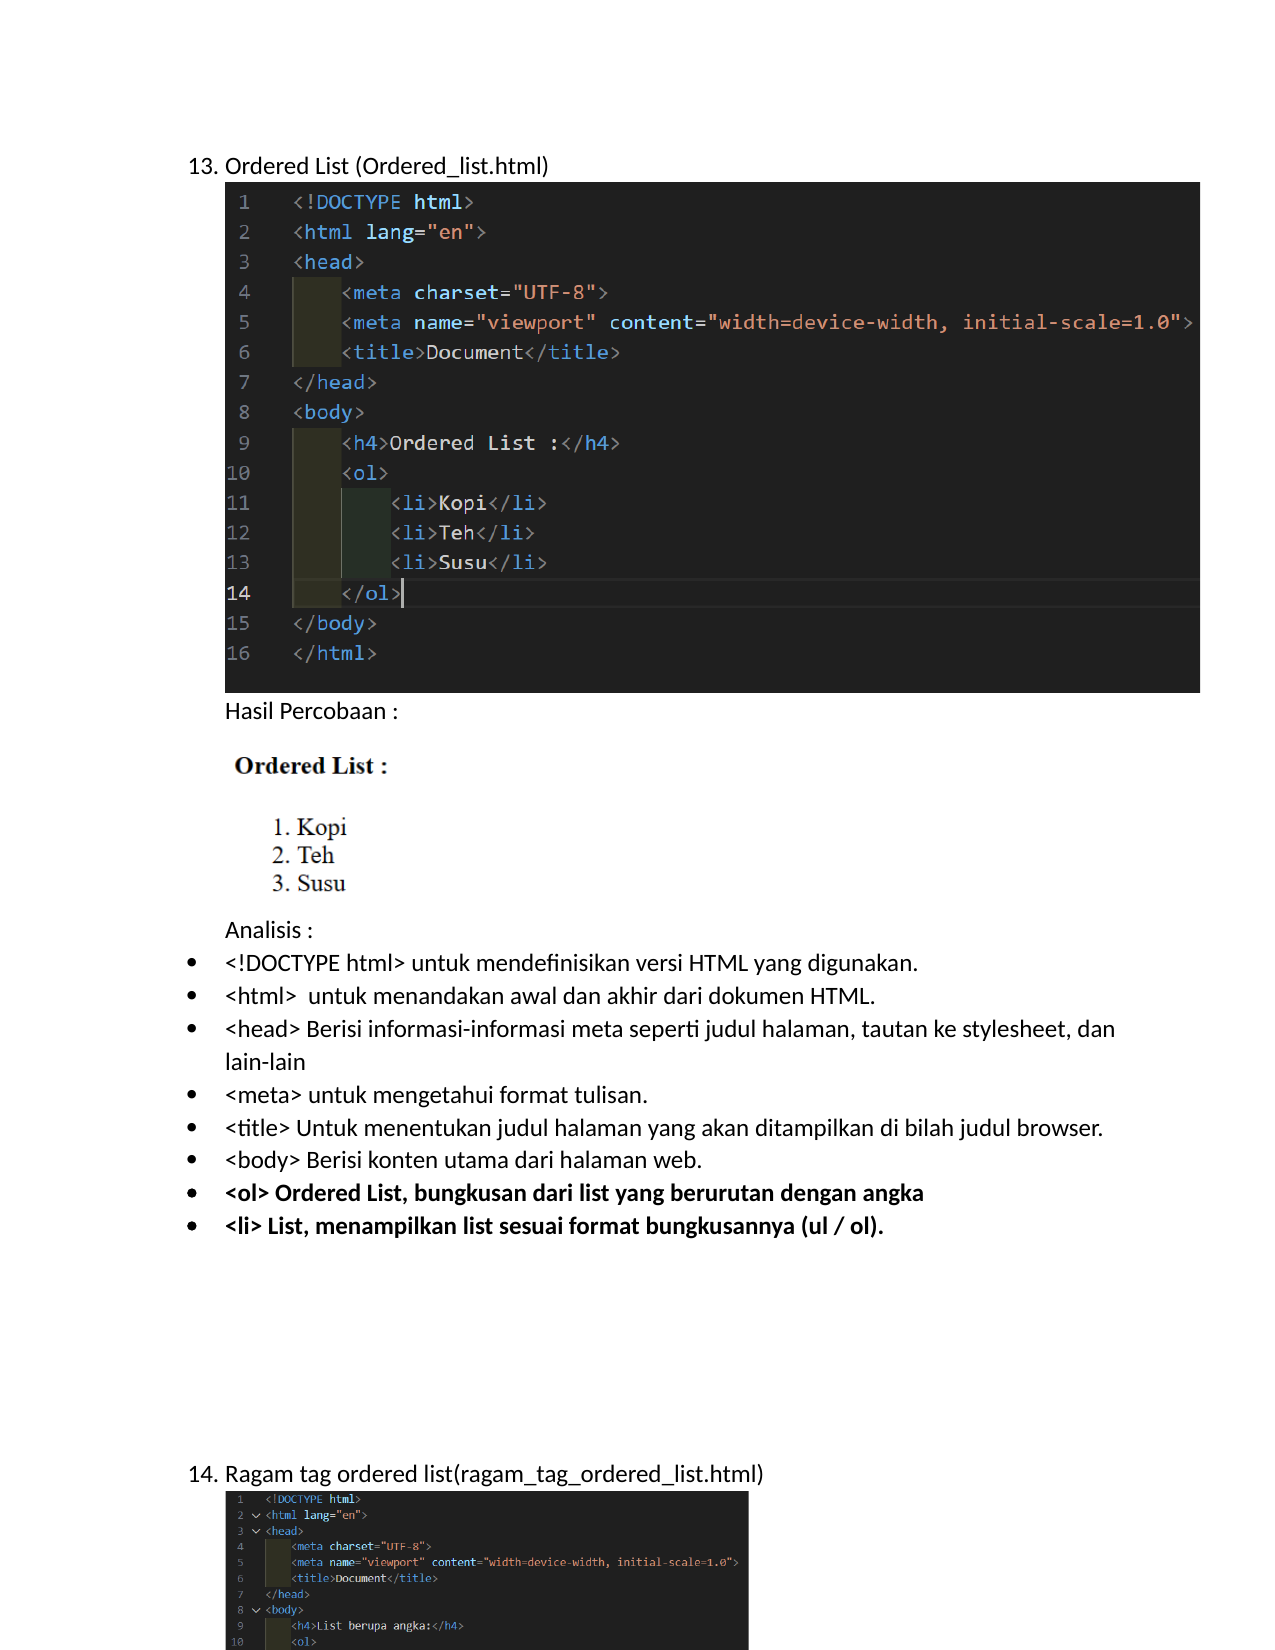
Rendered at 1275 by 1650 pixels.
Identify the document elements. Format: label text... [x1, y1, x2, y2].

list Hasil Percobaan : [225, 695, 1125, 726]
picture [225, 1491, 749, 1650]
list Analisis : [225, 914, 1125, 945]
list <body> Berisi konten utama dari halaman web. [187, 1145, 1125, 1175]
list <li> List, menampilkan list sesuai format bungkusannya (ul / ol). [187, 1211, 1125, 1241]
list Ragam tag ordered list(ragam_tag_ordered_list.html) [187, 1458, 1125, 1489]
picture [225, 728, 713, 912]
picture [225, 182, 1200, 693]
list <head> Berisi informasi-informasi meta seperti judul halaman, tautan ke stylesheet, dan lain-lain [187, 1013, 1125, 1076]
list <title> Untuk menentukan judul halaman yang akan ditampilkan di bilah judul browser. [187, 1112, 1125, 1142]
list <ol> Ordered List, bungkusan dari list yang berurutan dengan angka [187, 1178, 1125, 1208]
list <html> untuk menandakan awal dan akhir dari dokumen HTML. [187, 980, 1125, 1011]
list <meta> untuk mengetahui format tulisan. [187, 1079, 1125, 1109]
list <!DOCTYPE html> untuk mendefinisikan versi HTML yang digunakan. [187, 947, 1125, 978]
